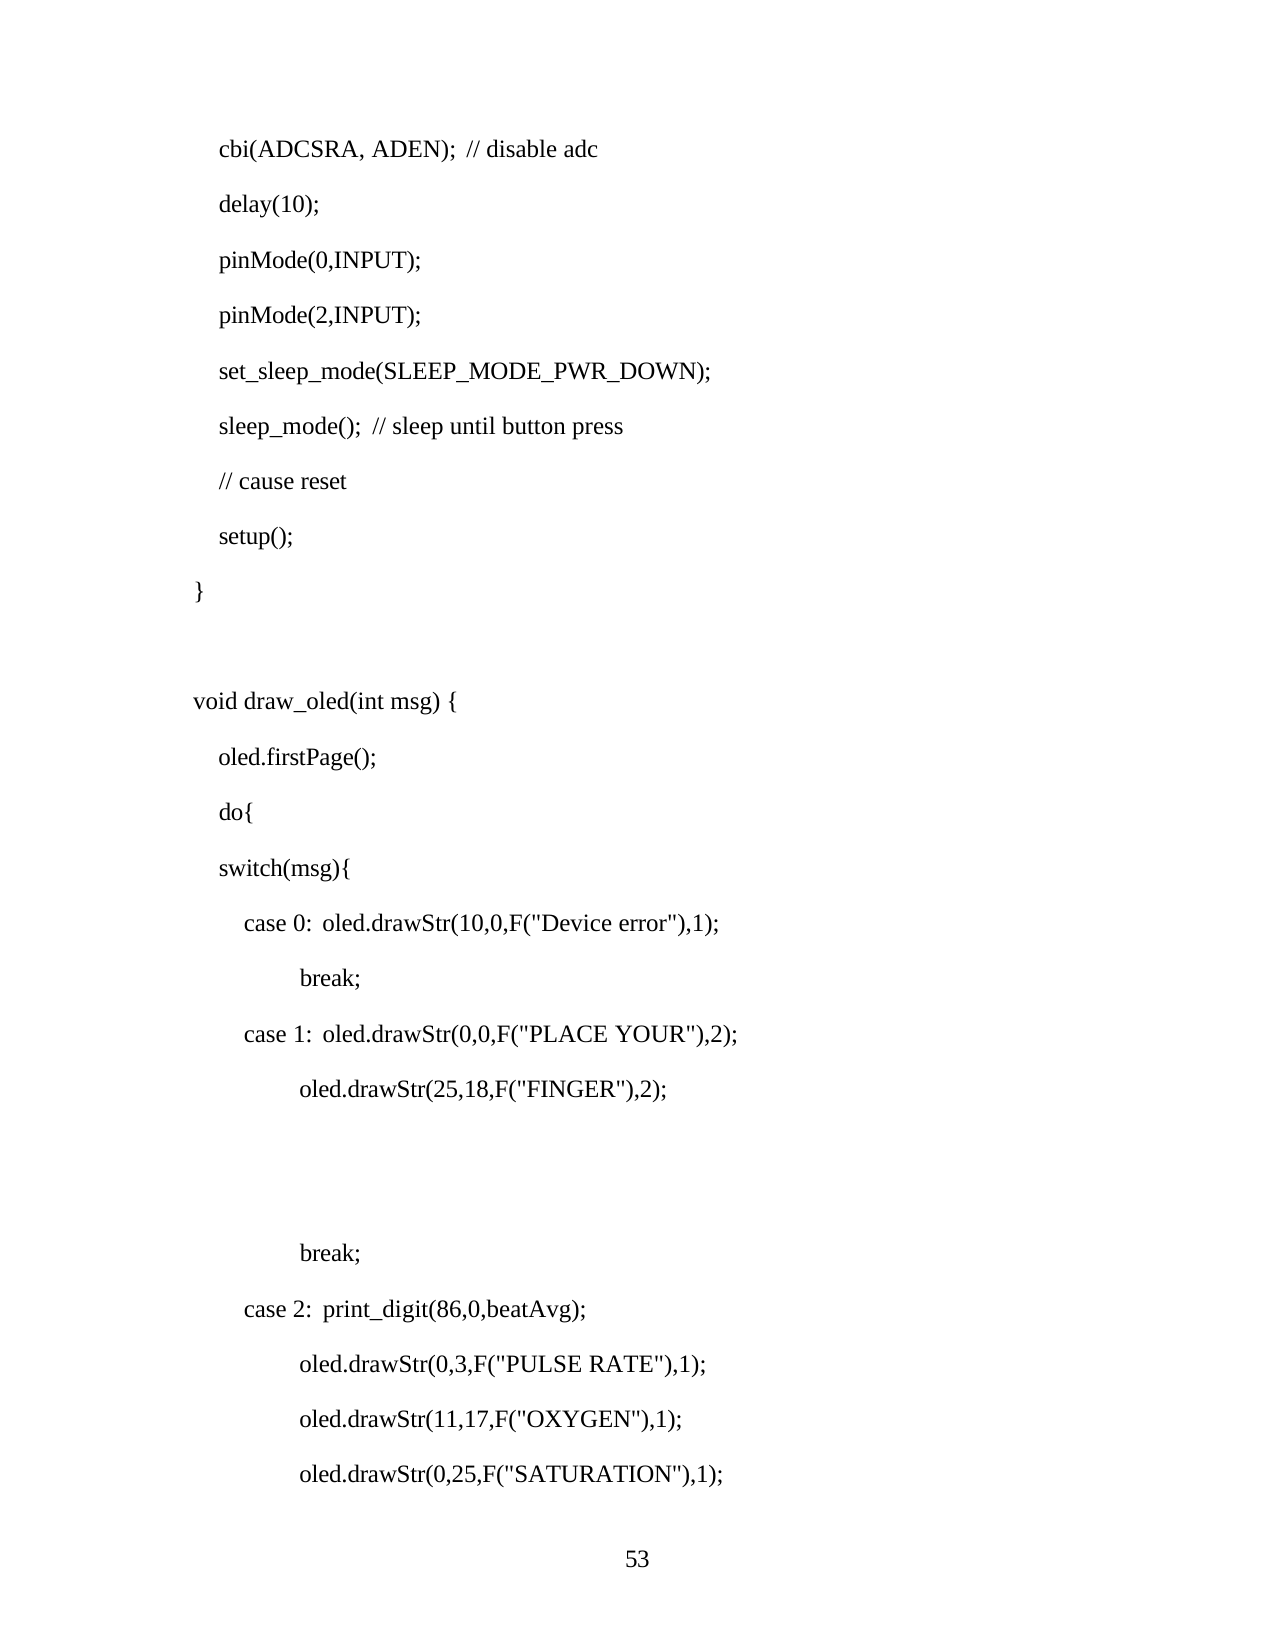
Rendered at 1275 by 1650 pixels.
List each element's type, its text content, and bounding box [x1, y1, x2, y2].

text pinMode(0,INPUT); pinMode(2,INPUT); [218, 245, 446, 329]
text // cause reset [218, 467, 1200, 495]
text do{ switch(msg){ [218, 797, 372, 881]
text void draw_oled(int msg) { oled.firstPage(); [193, 686, 472, 771]
text case 1: oled.drawStr(0,0,F("PLACE YOUR"),2); oled.drawStr(25,18,F("FINGER"),2); [243, 1019, 1099, 1103]
text oled.drawStr(11,17,F("OXYGEN"),1); oled.drawStr(0,25,F("SATURATION"),1); [299, 1404, 1099, 1488]
text } [193, 576, 1200, 605]
text setup(); [218, 521, 1200, 550]
text case 2: print_digit(86,0,beatAvg); oled.drawStr(0,3,F("PULSE RATE"),1); [243, 1294, 707, 1378]
text break; [299, 1238, 1200, 1267]
text case 0: oled.drawStr(10,0,F("Device error"),1); break; [243, 908, 743, 992]
text cbi(ADCSRA, ADEN); // disable adc delay(10); [218, 134, 640, 218]
text set_sleep_mode(SLEEP_MODE_PWR_DOWN); sleep_mode(); // sleep until button press [218, 356, 743, 440]
